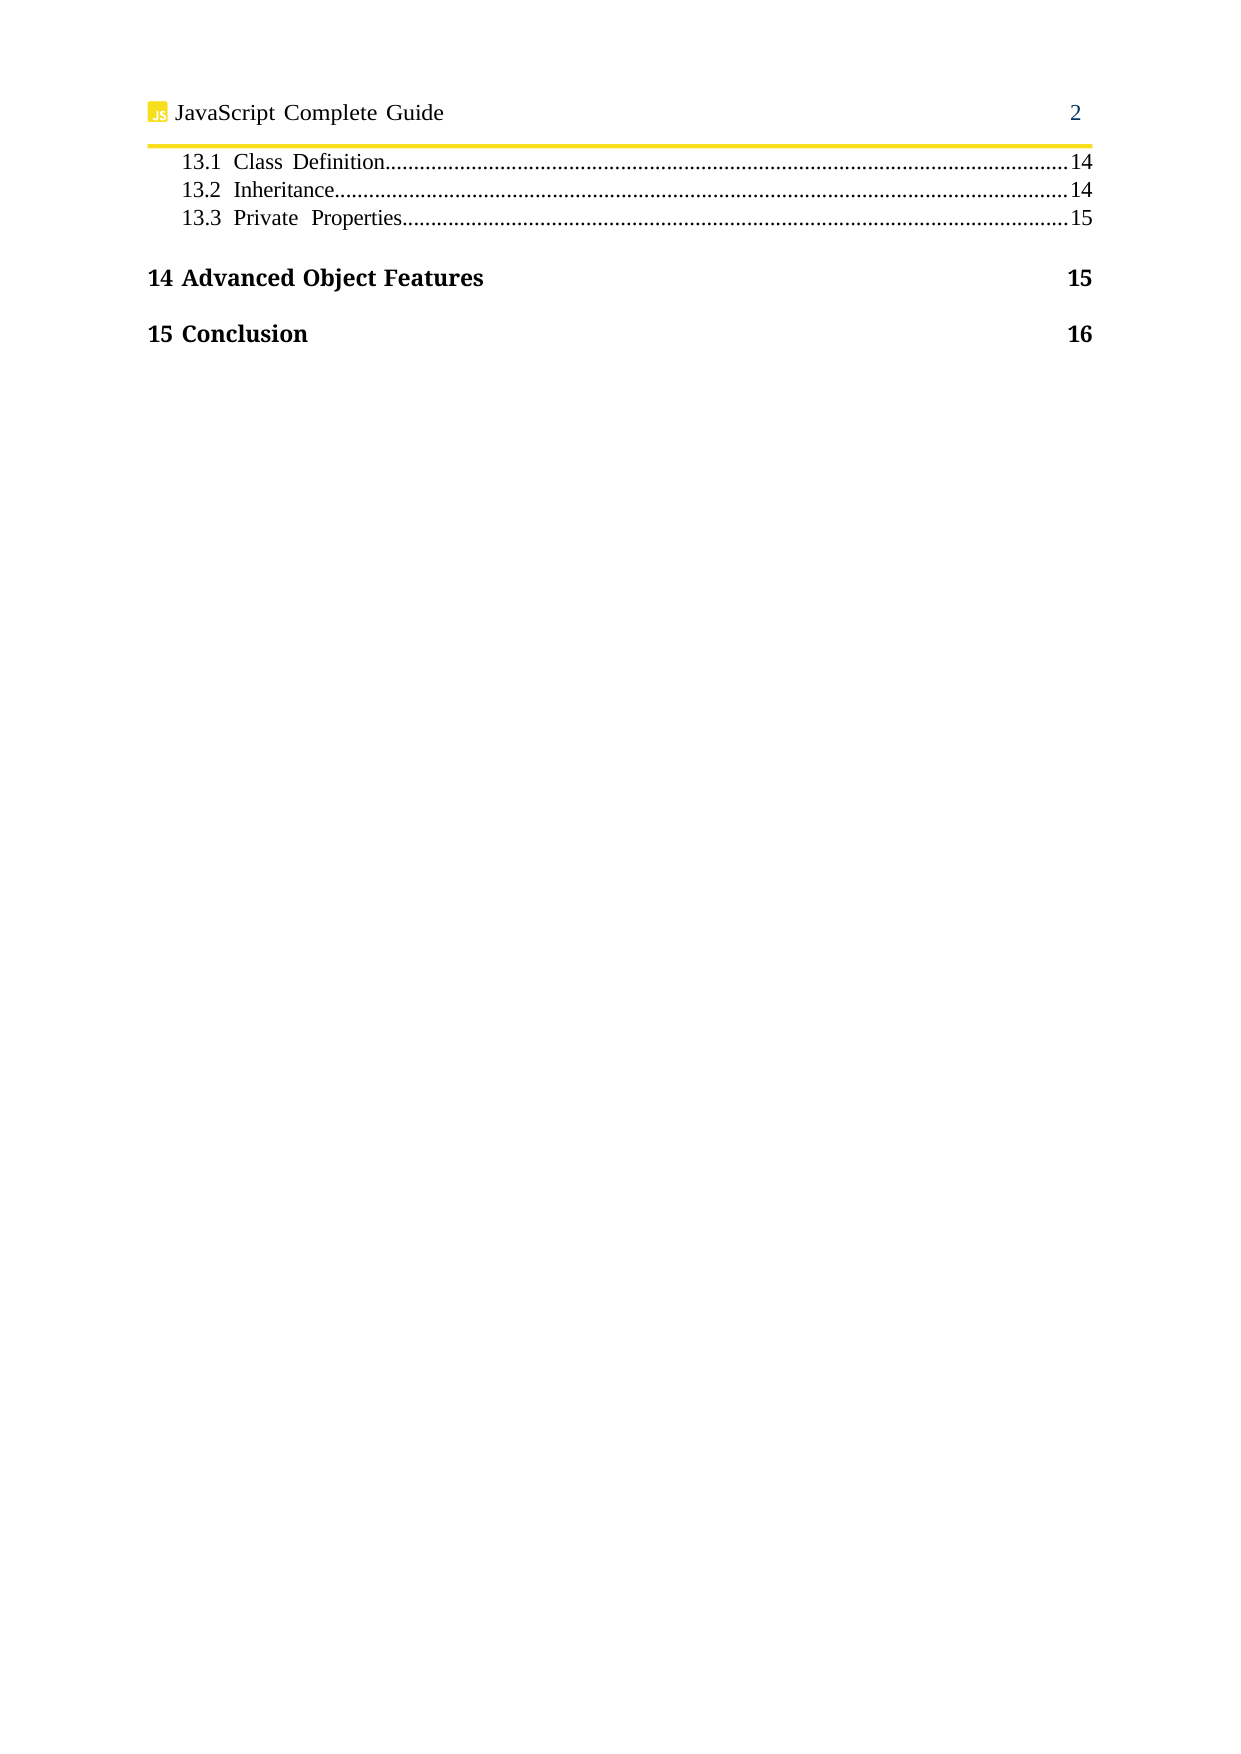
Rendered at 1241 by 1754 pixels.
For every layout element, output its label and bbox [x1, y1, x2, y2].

picture [147, 101, 168, 122]
